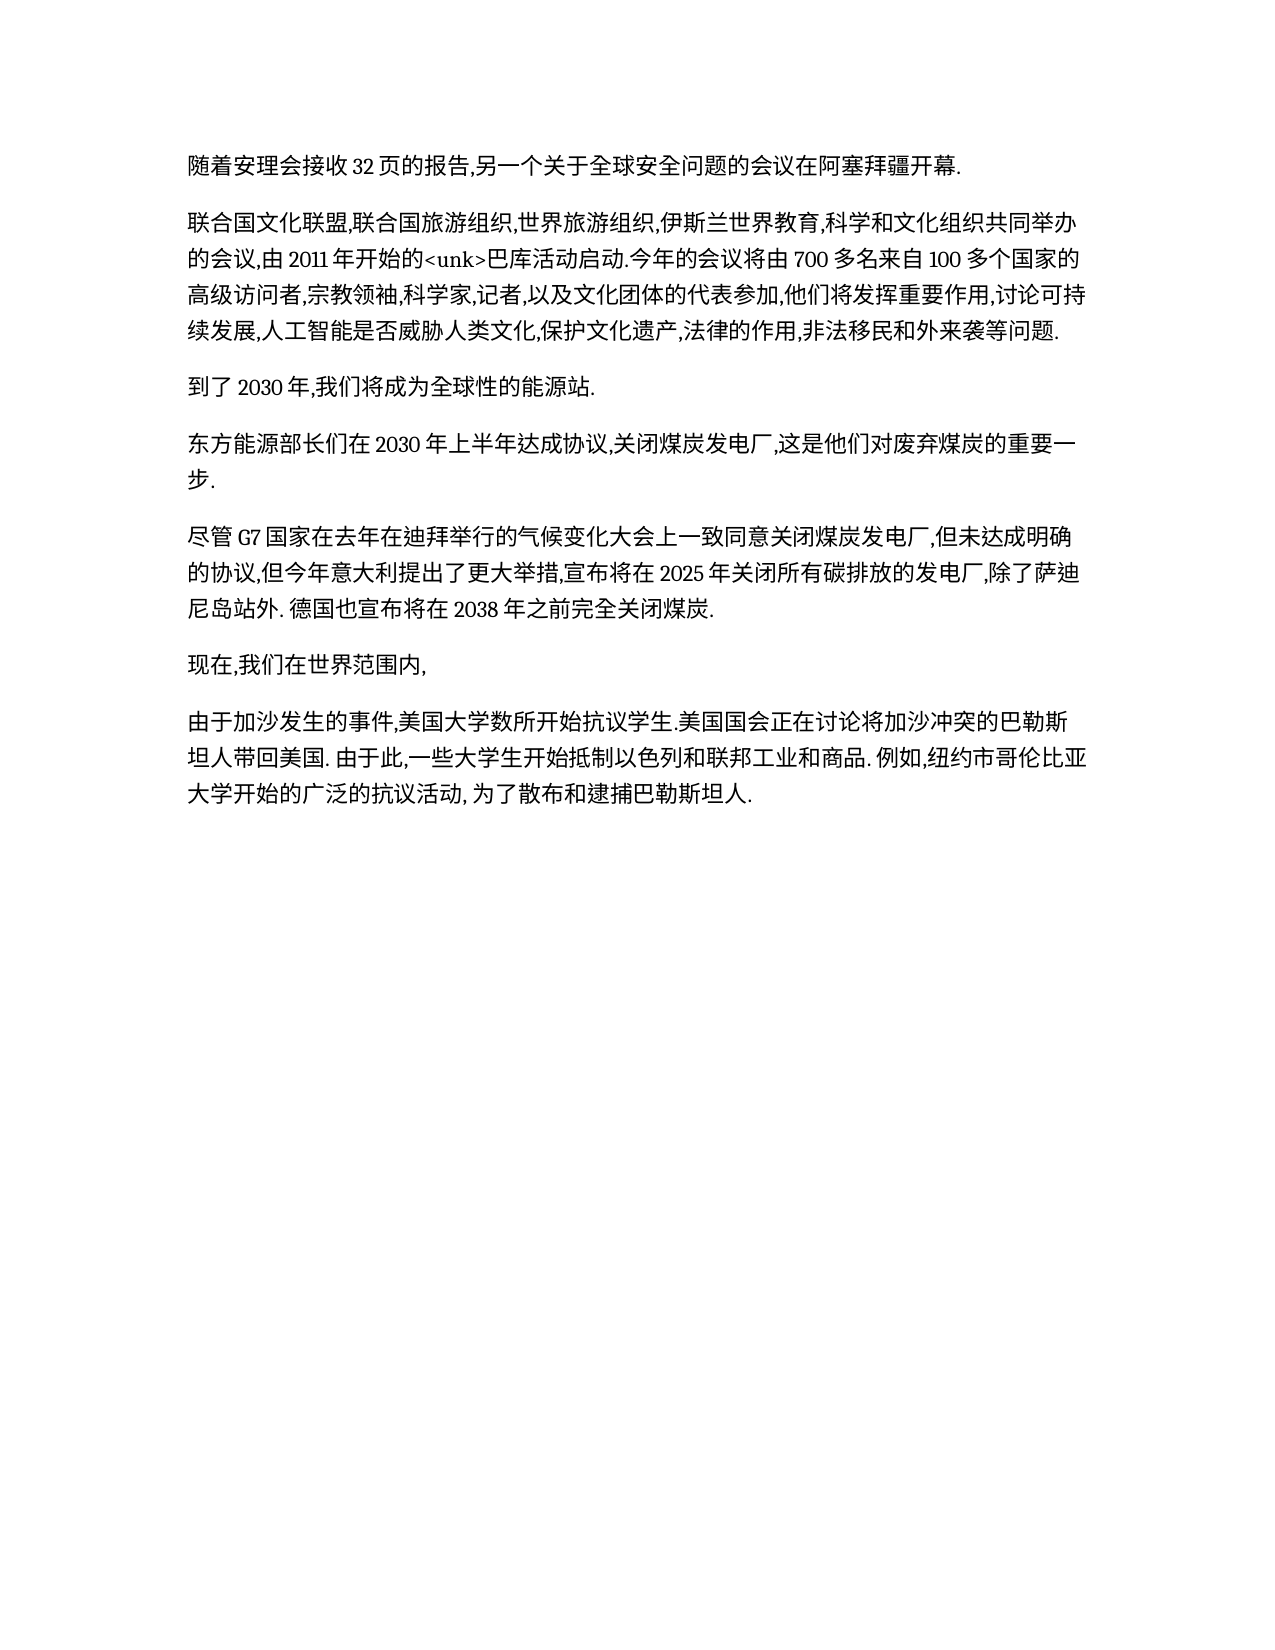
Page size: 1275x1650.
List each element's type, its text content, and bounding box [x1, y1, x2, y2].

text 随着安理会接收32页的报告,另一个关于全球安全问题的会议在阿塞拜疆开幕. [187, 150, 1087, 181]
text 到了2030年,我们将成为全球性的能源站. [187, 371, 1087, 403]
text 尽管G7国家在去年在迪拜举行的气候变化大会上一致同意关闭煤炭发电厂,但未达成明确的协议,但今年意大利提出了更大举措,宣布将在2025年关闭所有碳排放的发电厂,除了萨迪尼岛站外. 德国也宣布将在2038年之前完全关闭煤炭. [187, 521, 1087, 624]
text 东方能源部长们在2030年上半年达成协议,关闭煤炭发电厂,这是他们对废弃煤炭的重要一步. [187, 428, 1087, 495]
text 由于加沙发生的事件,美国大学数所开始抗议学生.美国国会正在讨论将加沙冲突的巴勒斯坦人带回美国. 由于此,一些大学生开始抵制以色列和联邦工业和商品. 例如,纽约市哥伦比亚大学开始的广泛的抗议活动, 为了散布和逮捕巴勒斯坦人. [187, 706, 1087, 809]
text 现在,我们在世界范围内, [187, 649, 1087, 681]
text 联合国文化联盟,联合国旅游组织,世界旅游组织,伊斯兰世界教育,科学和文化组织共同举办的会议,由2011年开始的<unk>巴库活动启动.今年的会议将由700多名来自100多个国家的高级访问者,宗教领袖,科学家,记者,以及文化团体的代表参加,他们将发挥重要作用,讨论可持续发展,人工智能是否威胁人类文化,保护文化遗产,法律的作用,非法移民和外来袭等问题. [187, 207, 1087, 346]
